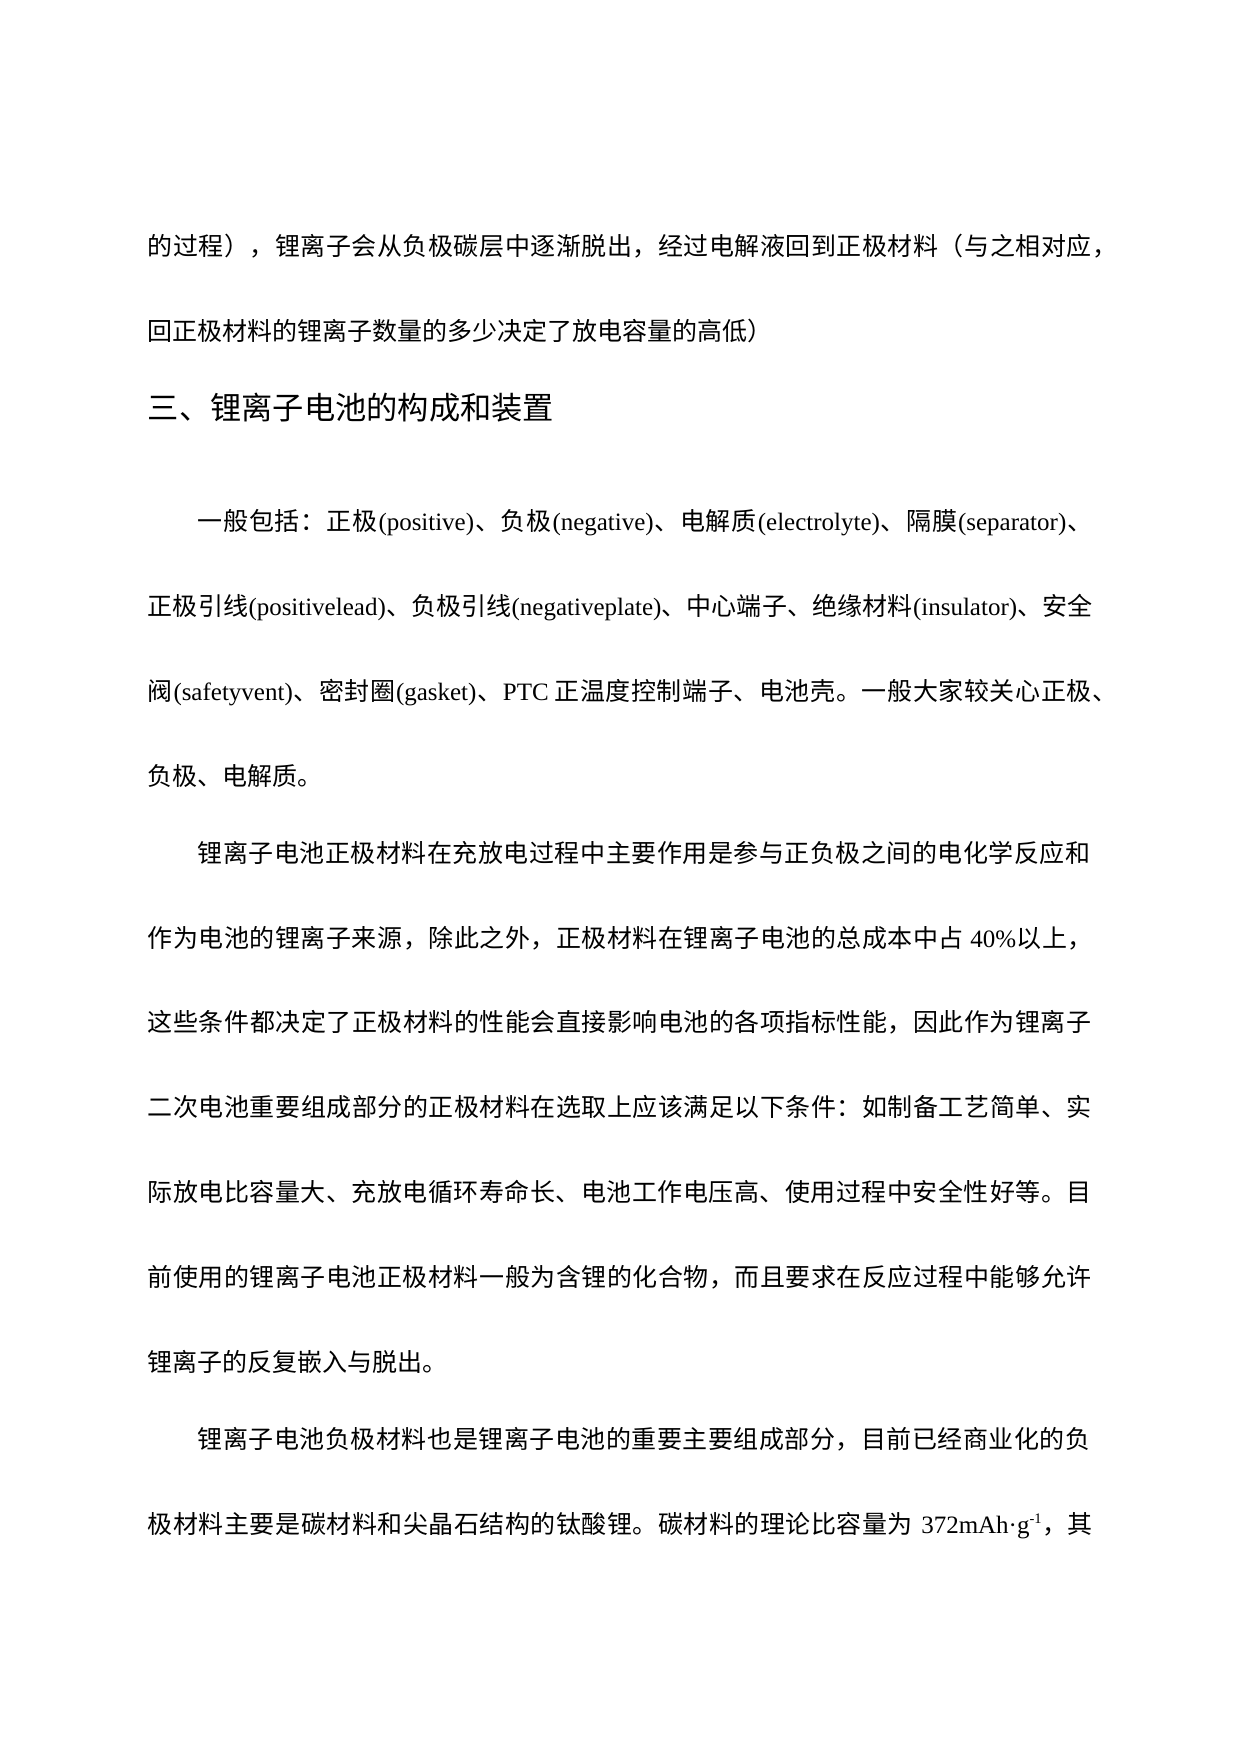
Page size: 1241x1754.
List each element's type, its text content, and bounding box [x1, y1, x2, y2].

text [148, 1404, 1092, 1556]
subtitle 三、锂离子电池的构成和装置 [148, 372, 1092, 440]
text 一般包括：正极(positive)、负极(negative)、电解质(electrolyte)、隔膜(separator)、正极引线(positivelead)、负极引线(negativeplate)、中心端子、绝缘材料(insulator)、安全阀(safetyvent)、密封圈(gasket)、PTC正温度控制端子、电池壳。一般大家较关心正极、负极、电解质。 [148, 486, 1092, 808]
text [148, 210, 1092, 363]
text 锂离子电池正极材料在充放电过程中主要作用是参与正负极之间的电化学反应和作为电池的锂离子来源，除此之外，正极材料在锂离子电池的总成本中占40%以上，这些条件都决定了正极材料的性能会直接影响电池的各项指标性能，因此作为锂离子二次电池重要组成部分的正极材料在选取上应该满足以下条件：如制备工艺简单、实际放电比容量大、充放电循环寿命长、电池工作电压高、使用过程中安全性好等。目前使用的锂离子电池正极材料一般为含锂的化合物，而且要求在反应过程中能够允许锂离子的反复嵌入与脱出。 [148, 817, 1092, 1394]
